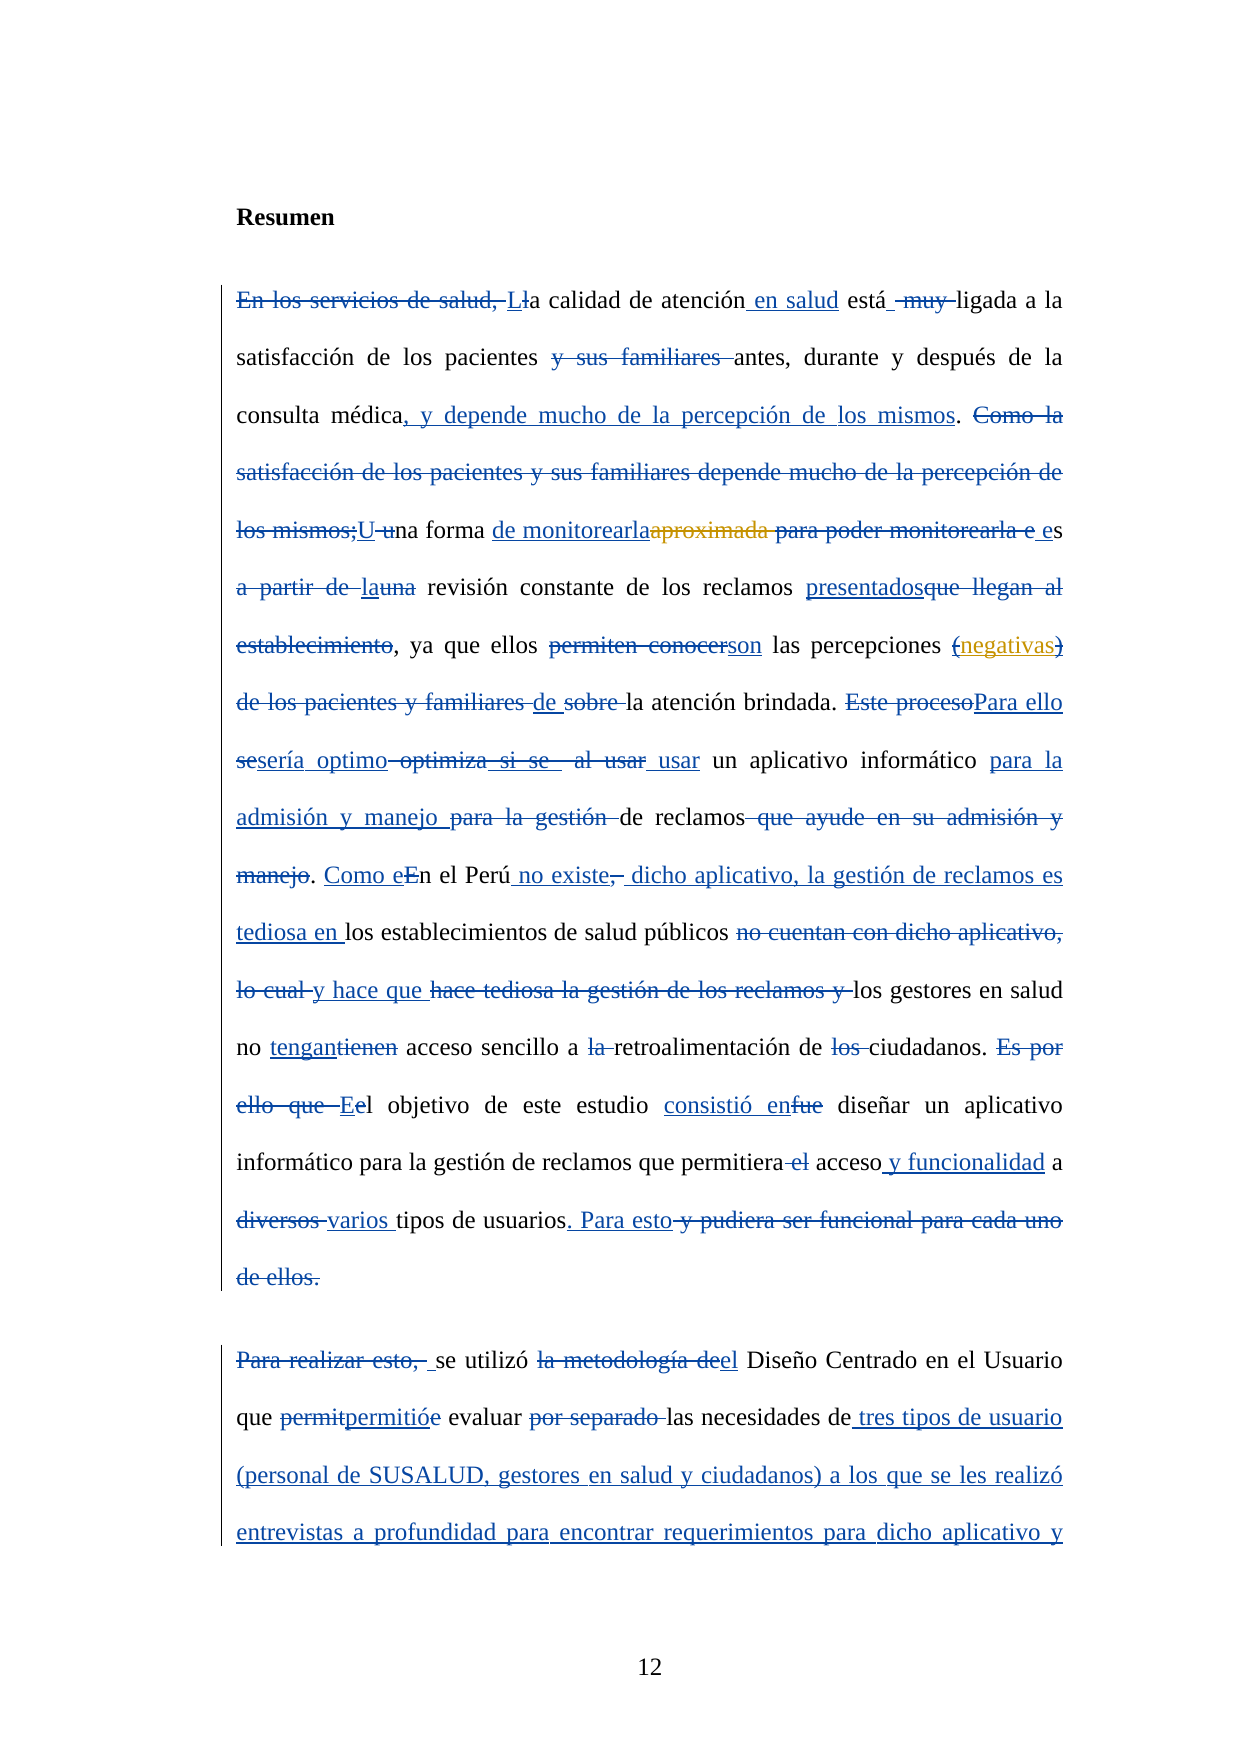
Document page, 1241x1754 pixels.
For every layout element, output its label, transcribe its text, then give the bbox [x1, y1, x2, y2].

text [236, 1345, 1063, 1485]
text a calidad de atención estáligada a la satisfacción de los pacientes antes, durante y después de la consulta médica. na forma s revisión constante de los reclamos , ya que ellos las percepciones la atención brindada. un aplicativo informático de reclamos. n el Perúlos establecimientos de salud públicos los gestores en salud no acceso sencillo a retroalimentación de ciudadanos. l objetivo de este estudio diseñar un aplicativo informático para la gestión de reclamos que permitiera acceso a tipos de usuarios [236, 474, 1063, 1291]
subtitle Resumen [236, 202, 1063, 231]
text a calidad de atención estáligada a la satisfacción de los pacientes antes, durante y después de la consulta médica. na forma s revisión constante de los reclamos , ya que ellos las percepciones la atención brindada. un aplicativo informático de reclamos. n el Perúlos establecimientos de salud públicos los gestores en salud no acceso sencillo a retroalimentación de ciudadanos. l objetivo de este estudio diseñar un aplicativo informático para la gestión de reclamos que permitiera acceso a tipos de usuarios [236, 285, 1063, 473]
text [236, 1486, 1063, 1542]
